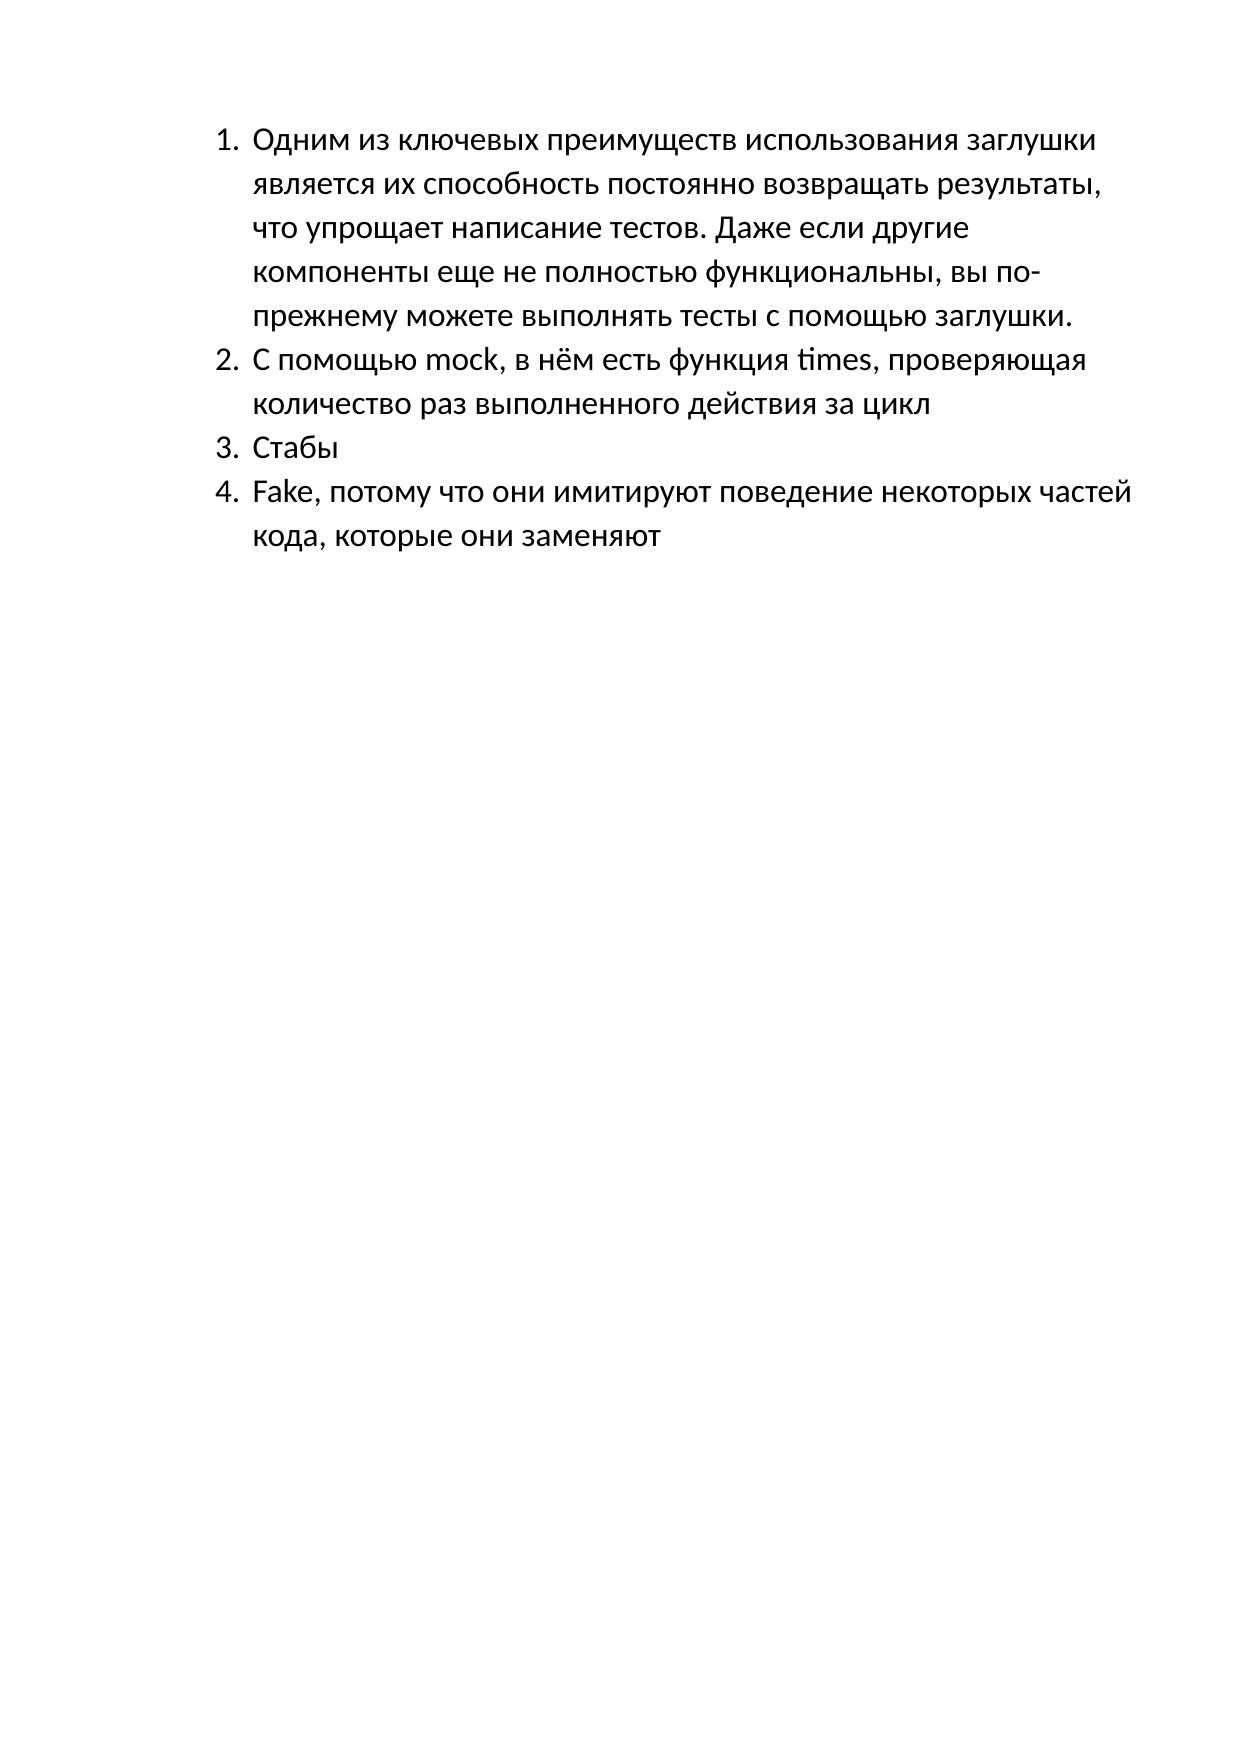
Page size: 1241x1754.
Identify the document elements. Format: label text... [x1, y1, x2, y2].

list Одним из ключевых преимуществ использования заглушки является их способность постоянно возвращать результаты, что упрощает написание тестов. Даже если другие компоненты еще не полностью функциональны, вы по-прежнему можете выполнять тесты с помощью заглушки. [215, 118, 1152, 335]
list Fake, потому что они имитируют поведение некоторых частей кода, которые они заменяют [215, 470, 1152, 554]
list Стабы [215, 426, 1152, 467]
list С помощью mock, в нём есть функция times, проверяющая количество раз выполненного действия за цикл [215, 338, 1152, 423]
